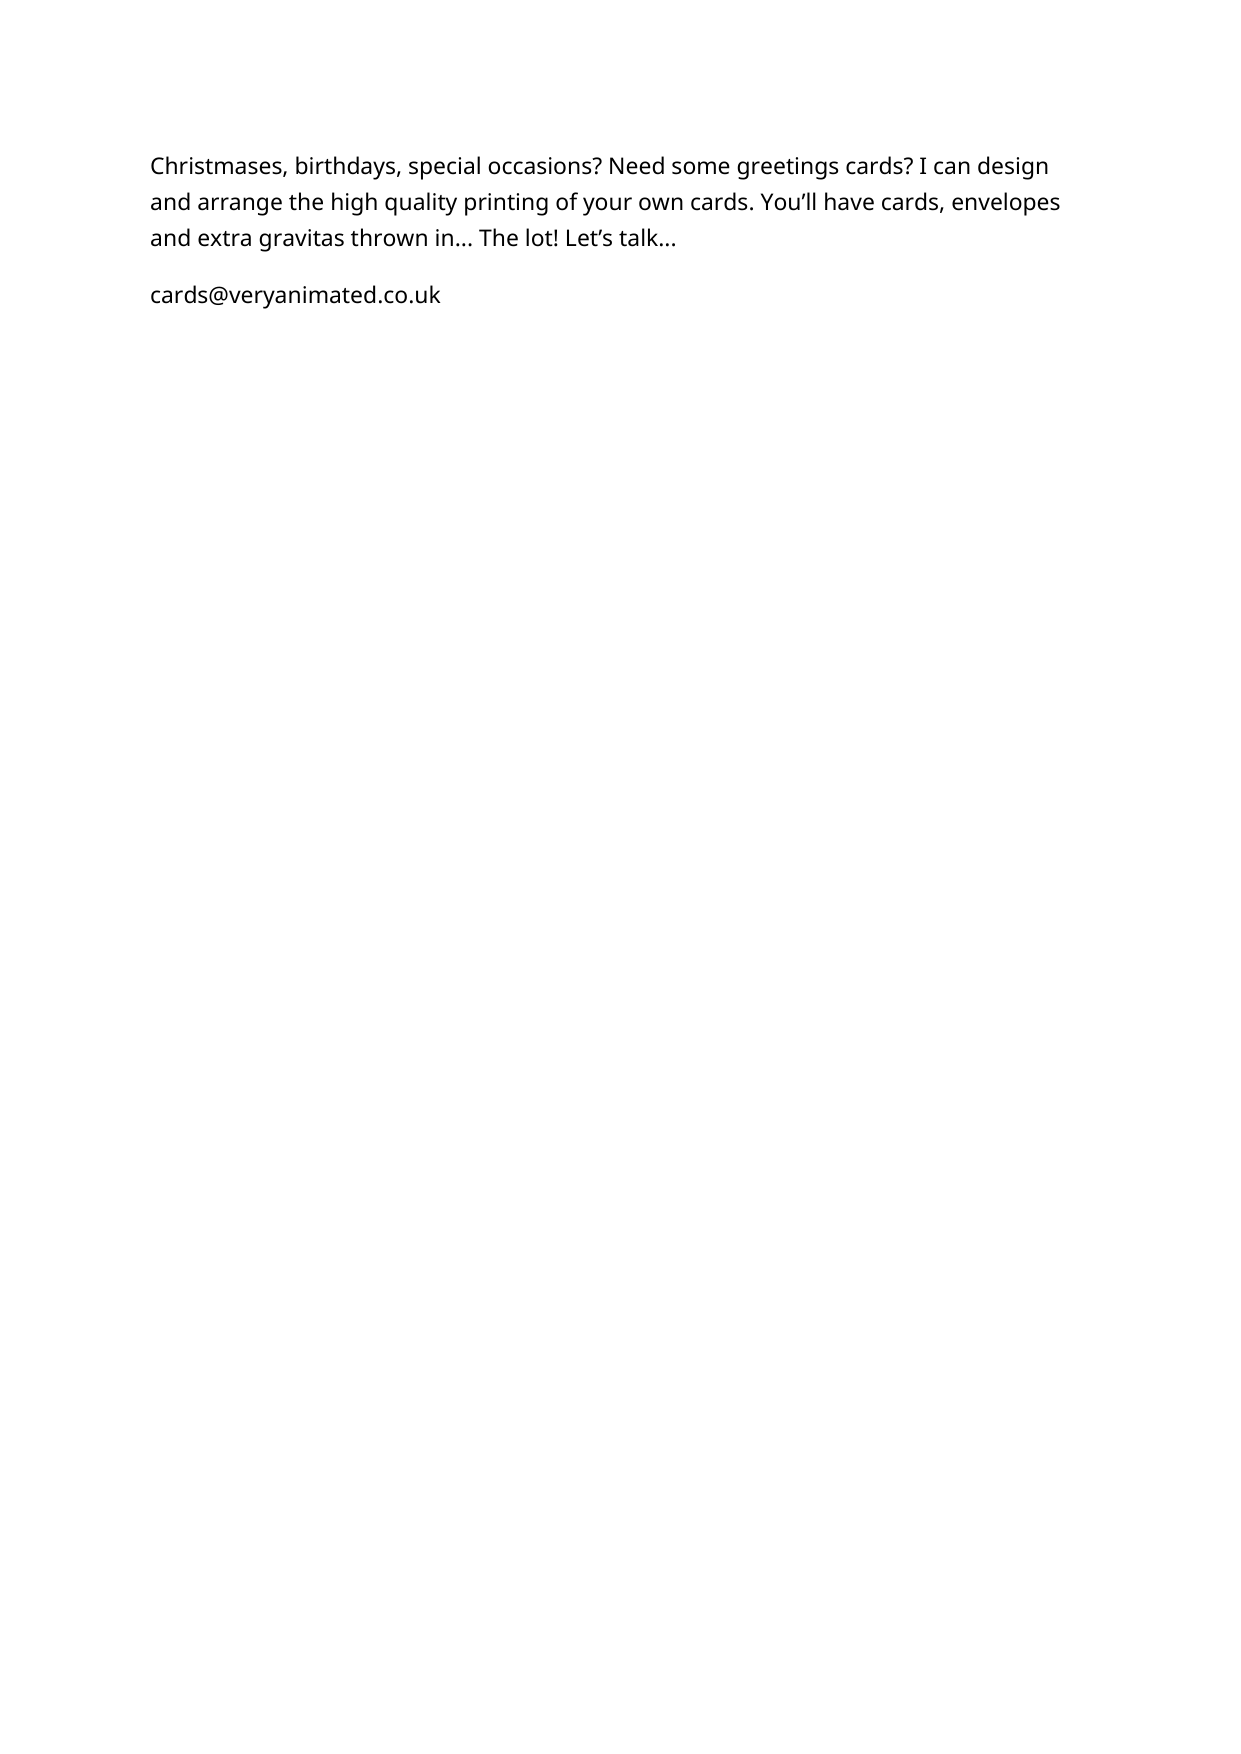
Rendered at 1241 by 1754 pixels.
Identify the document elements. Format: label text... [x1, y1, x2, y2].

text Christmases, birthdays, special occasions? Need some greetings cards? I can design and arrange the high quality printing of your own cards. You’ll have cards, envelopes and extra gravitas thrown in... The lot! Let’s talk... [150, 150, 1090, 253]
text cards@veryanimated.co.uk [150, 279, 1090, 310]
